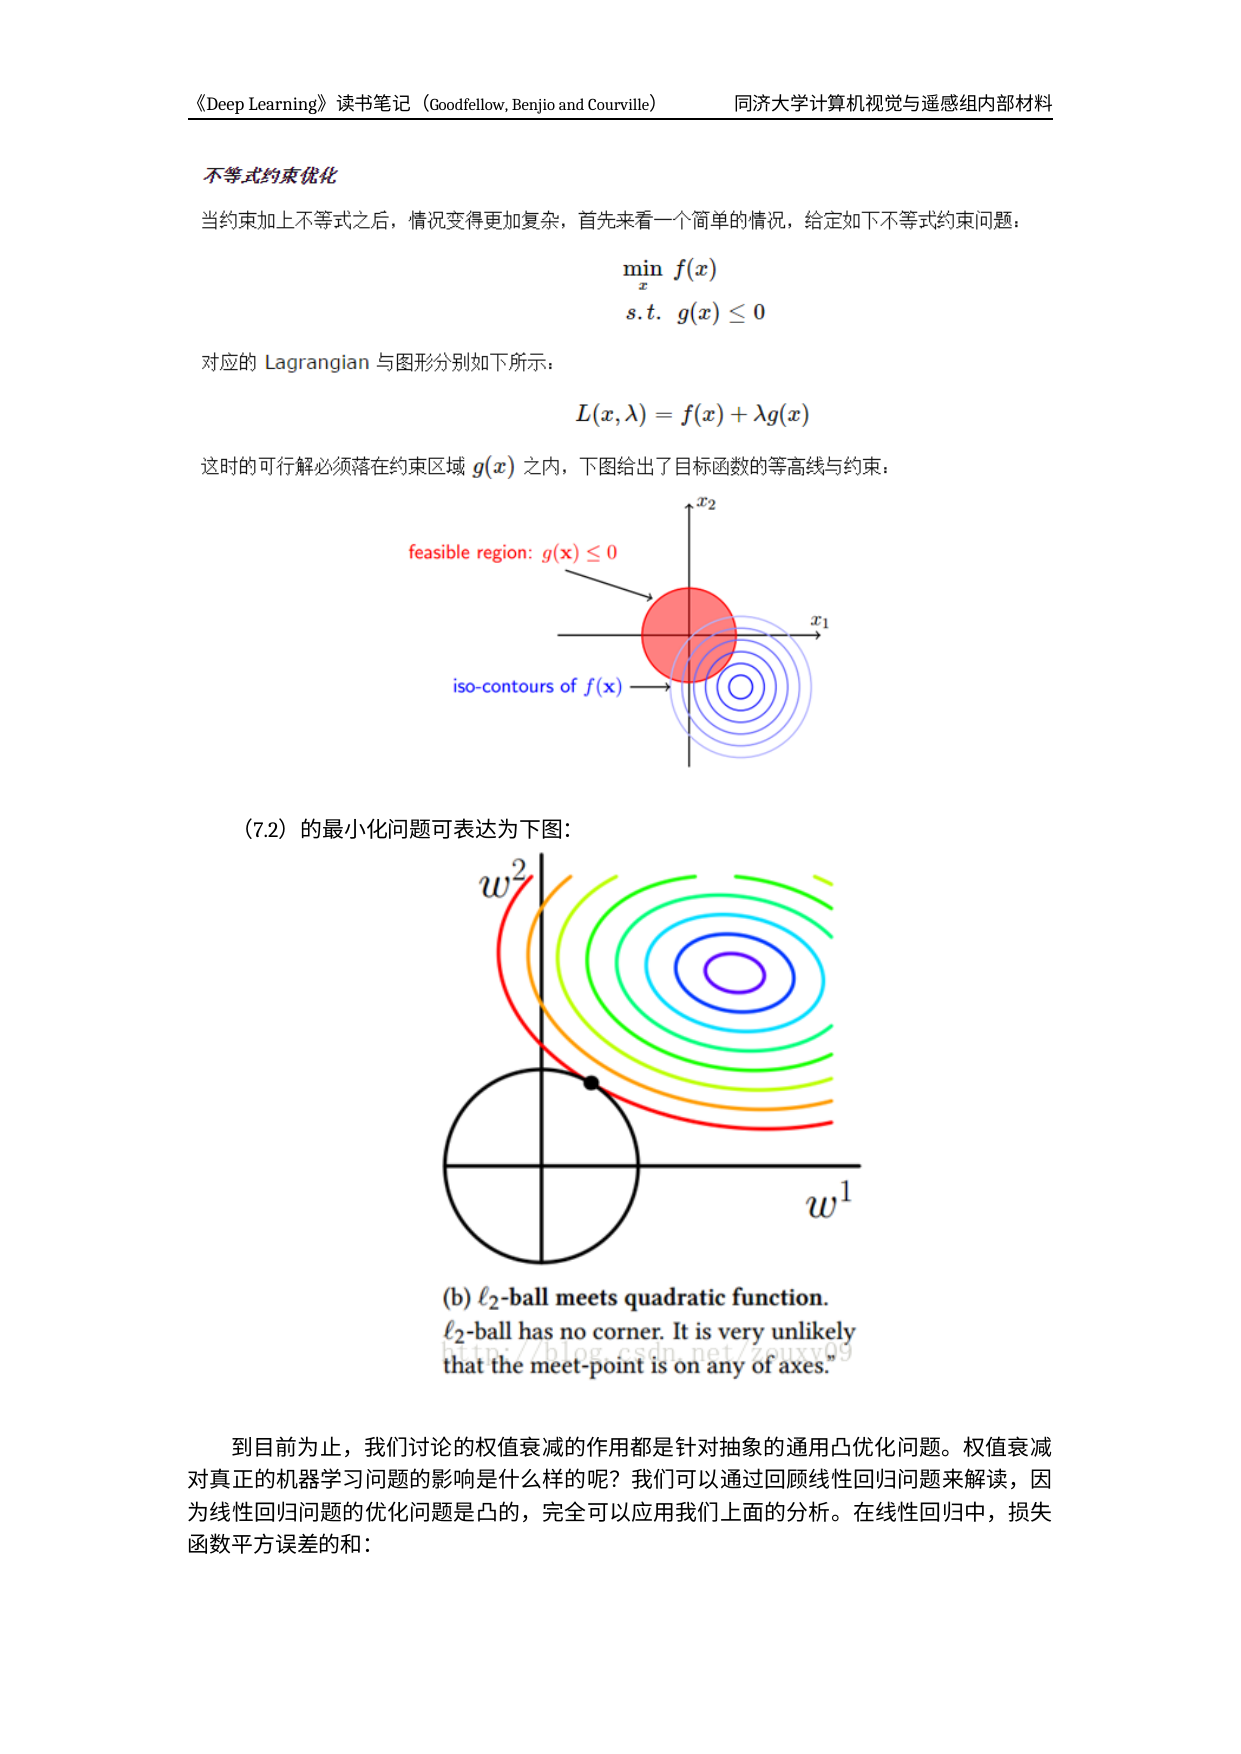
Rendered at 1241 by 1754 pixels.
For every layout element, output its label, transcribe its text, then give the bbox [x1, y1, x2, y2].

picture [187, 162, 1053, 777]
text （7.2）的最小化问题可表达为下图： [187, 812, 1053, 844]
picture [413, 844, 871, 1382]
text 到目前为止，我们讨论的权值衰减的作用都是针对抽象的通用凸优化问题。权值衰减对真正的机器学习问题的影响是什么样的呢？我们可以通过回顾线性回归问题来解读，因为线性回归问题的优化问题是凸的，完全可以应用我们上面的分析。在线性回归中，损失函数平方误差的和： [187, 1429, 1053, 1559]
